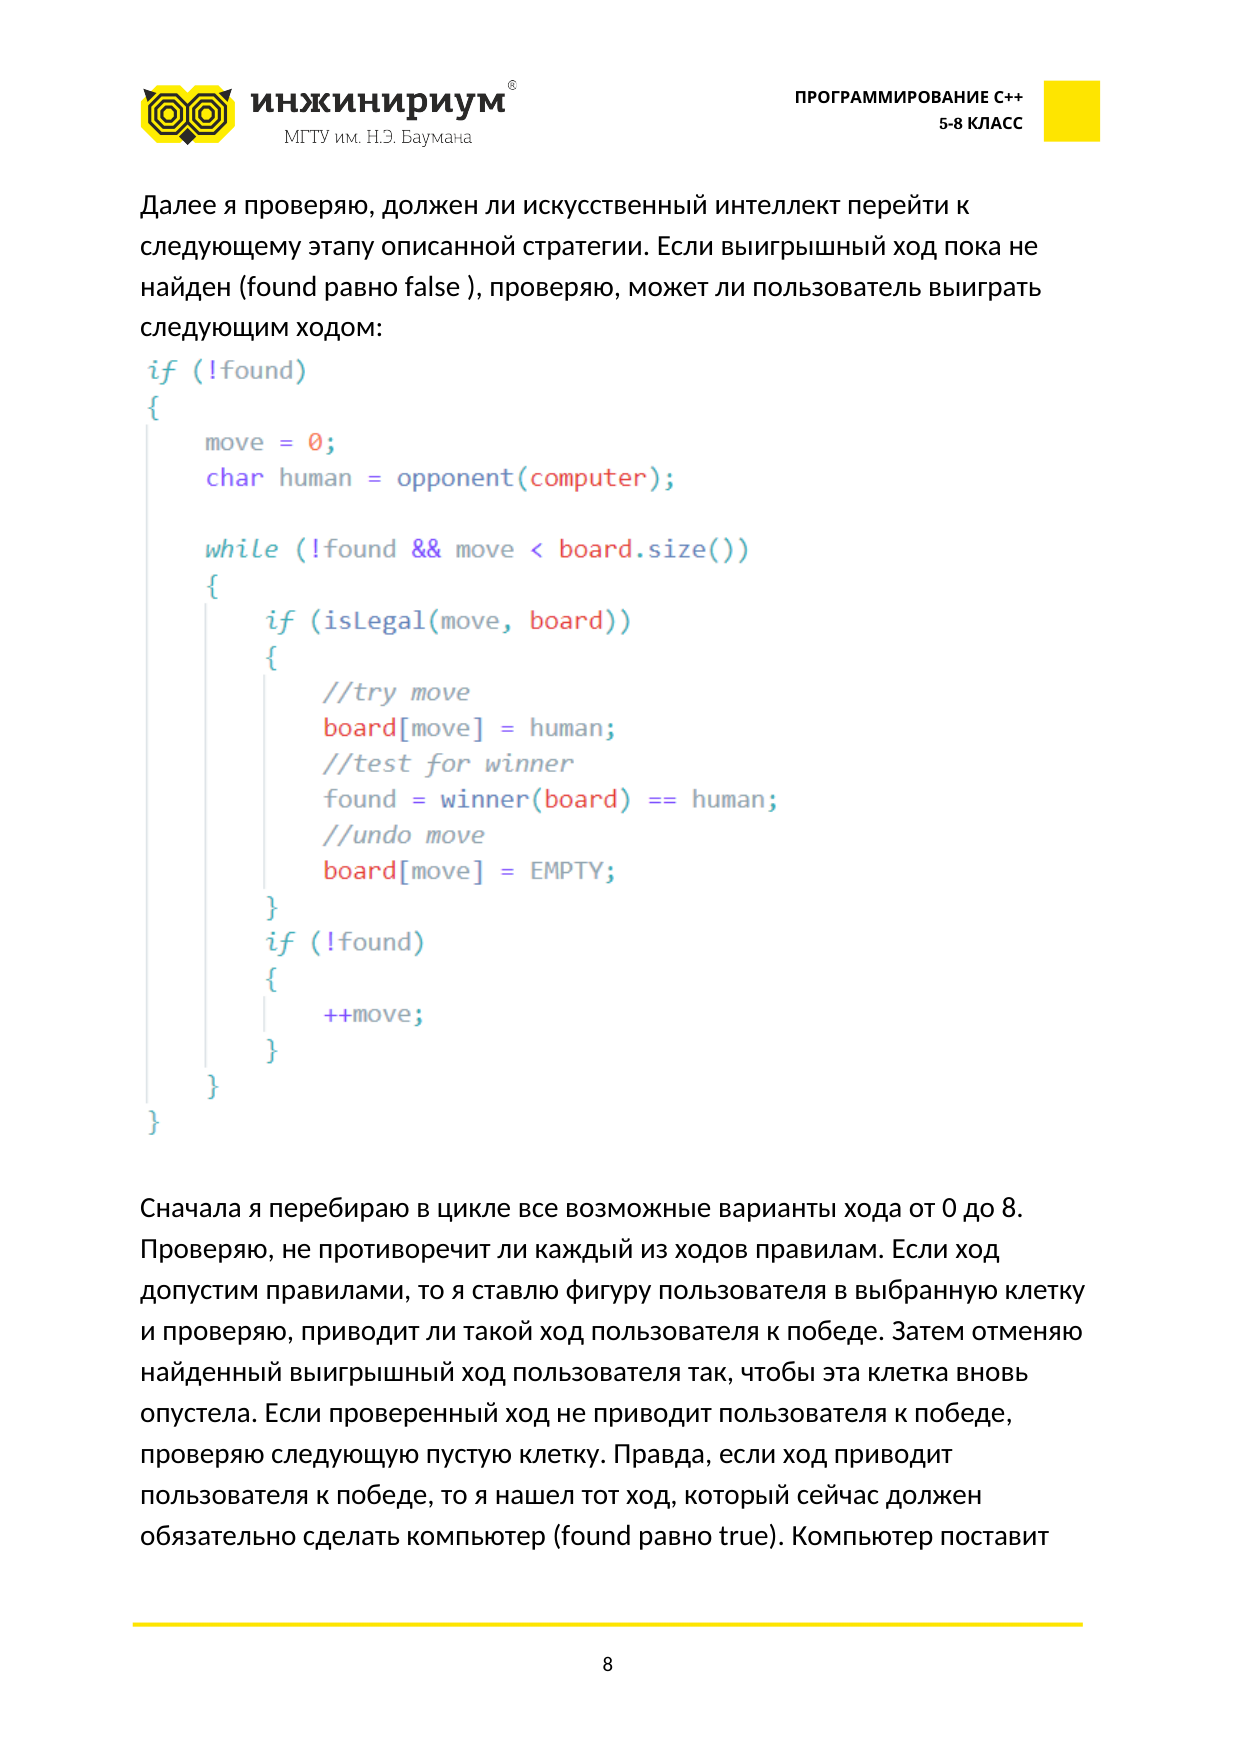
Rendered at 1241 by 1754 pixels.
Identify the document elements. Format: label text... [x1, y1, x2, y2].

text Далее я проверяю, должен ли искусственный интеллект перейти к следующему этапу описанной стратегии. Если выигрышный ход пока не найден (found равно false ), проверяю, может ли пользователь выиграть следующим ходом: [140, 186, 1090, 344]
picture [140, 349, 790, 1145]
picture [140, 80, 517, 147]
picture [132, 1622, 1083, 1627]
